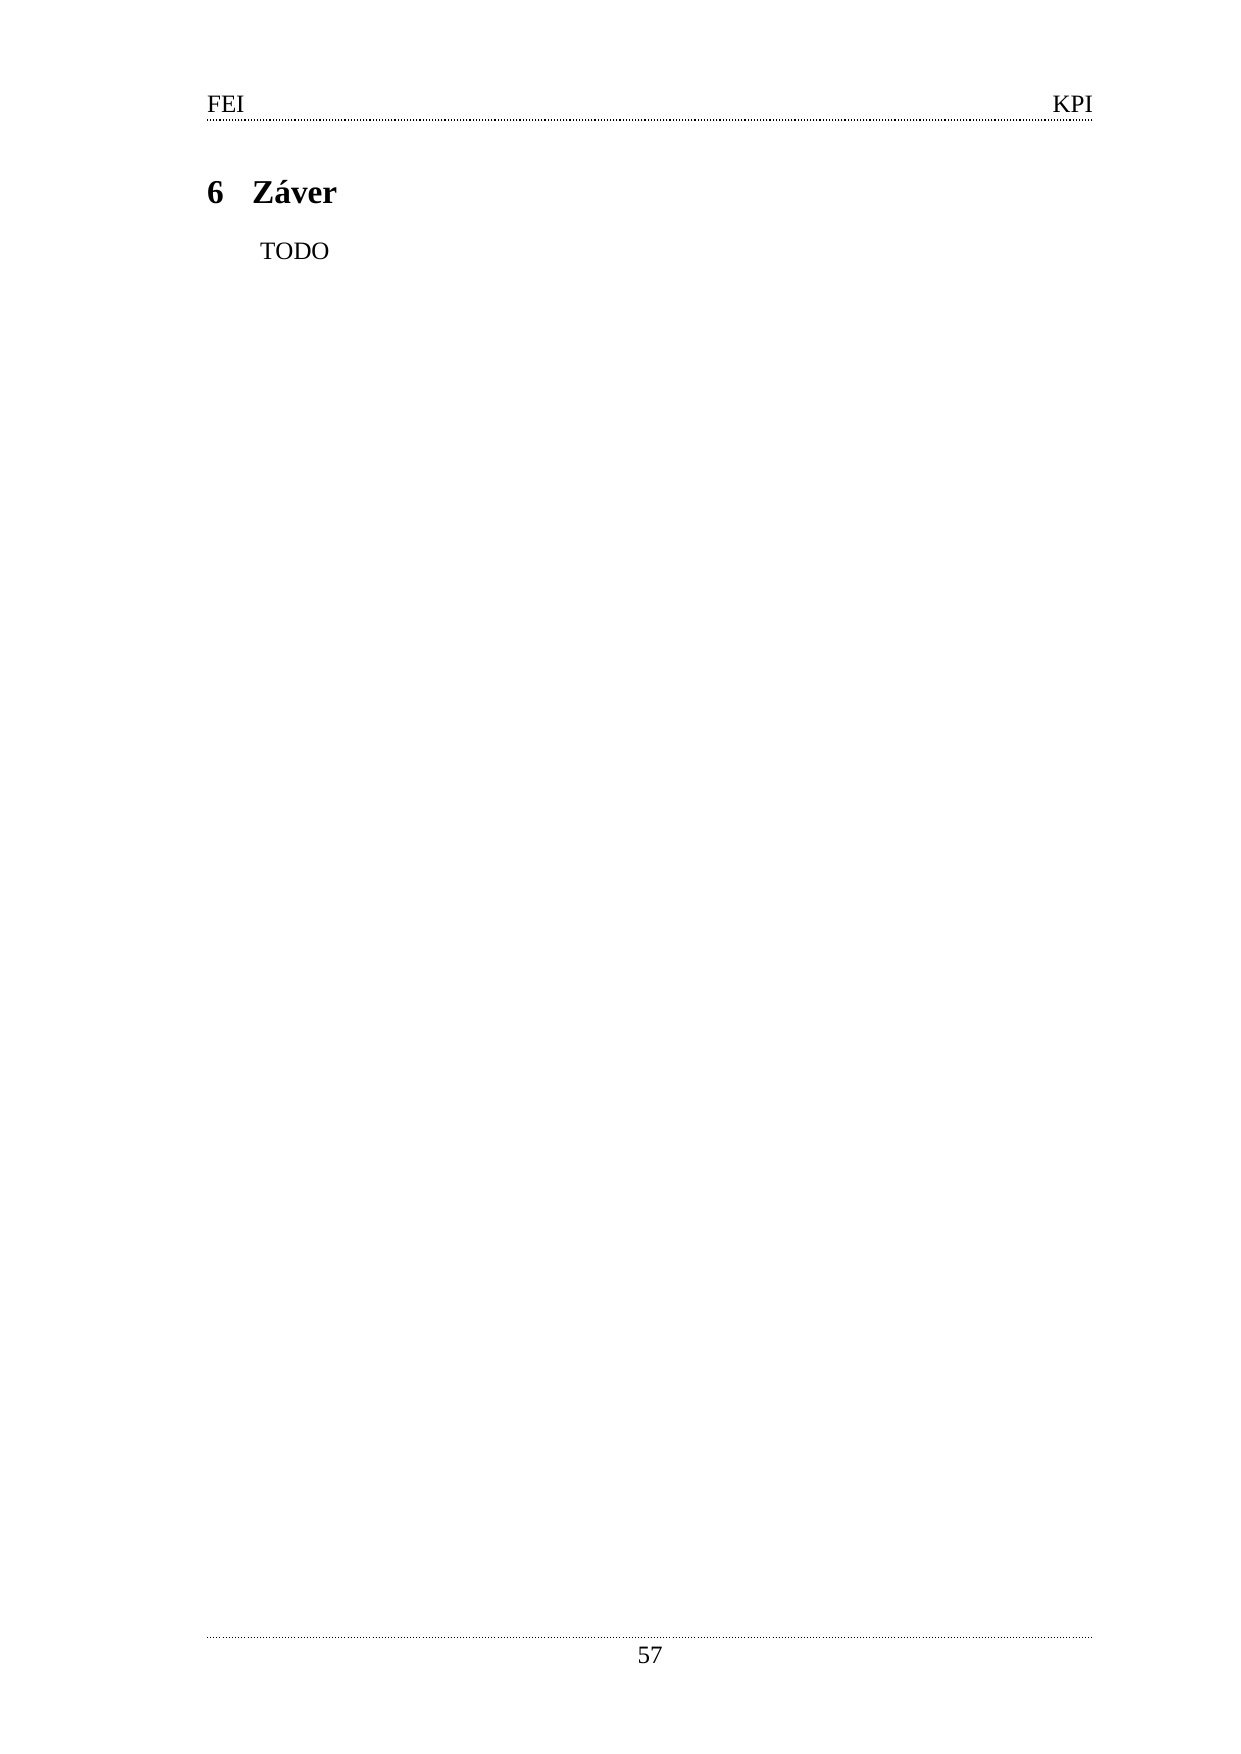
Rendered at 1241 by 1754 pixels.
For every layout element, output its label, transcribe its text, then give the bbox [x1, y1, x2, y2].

text TODO [207, 236, 1092, 265]
text Záver [207, 173, 1092, 211]
